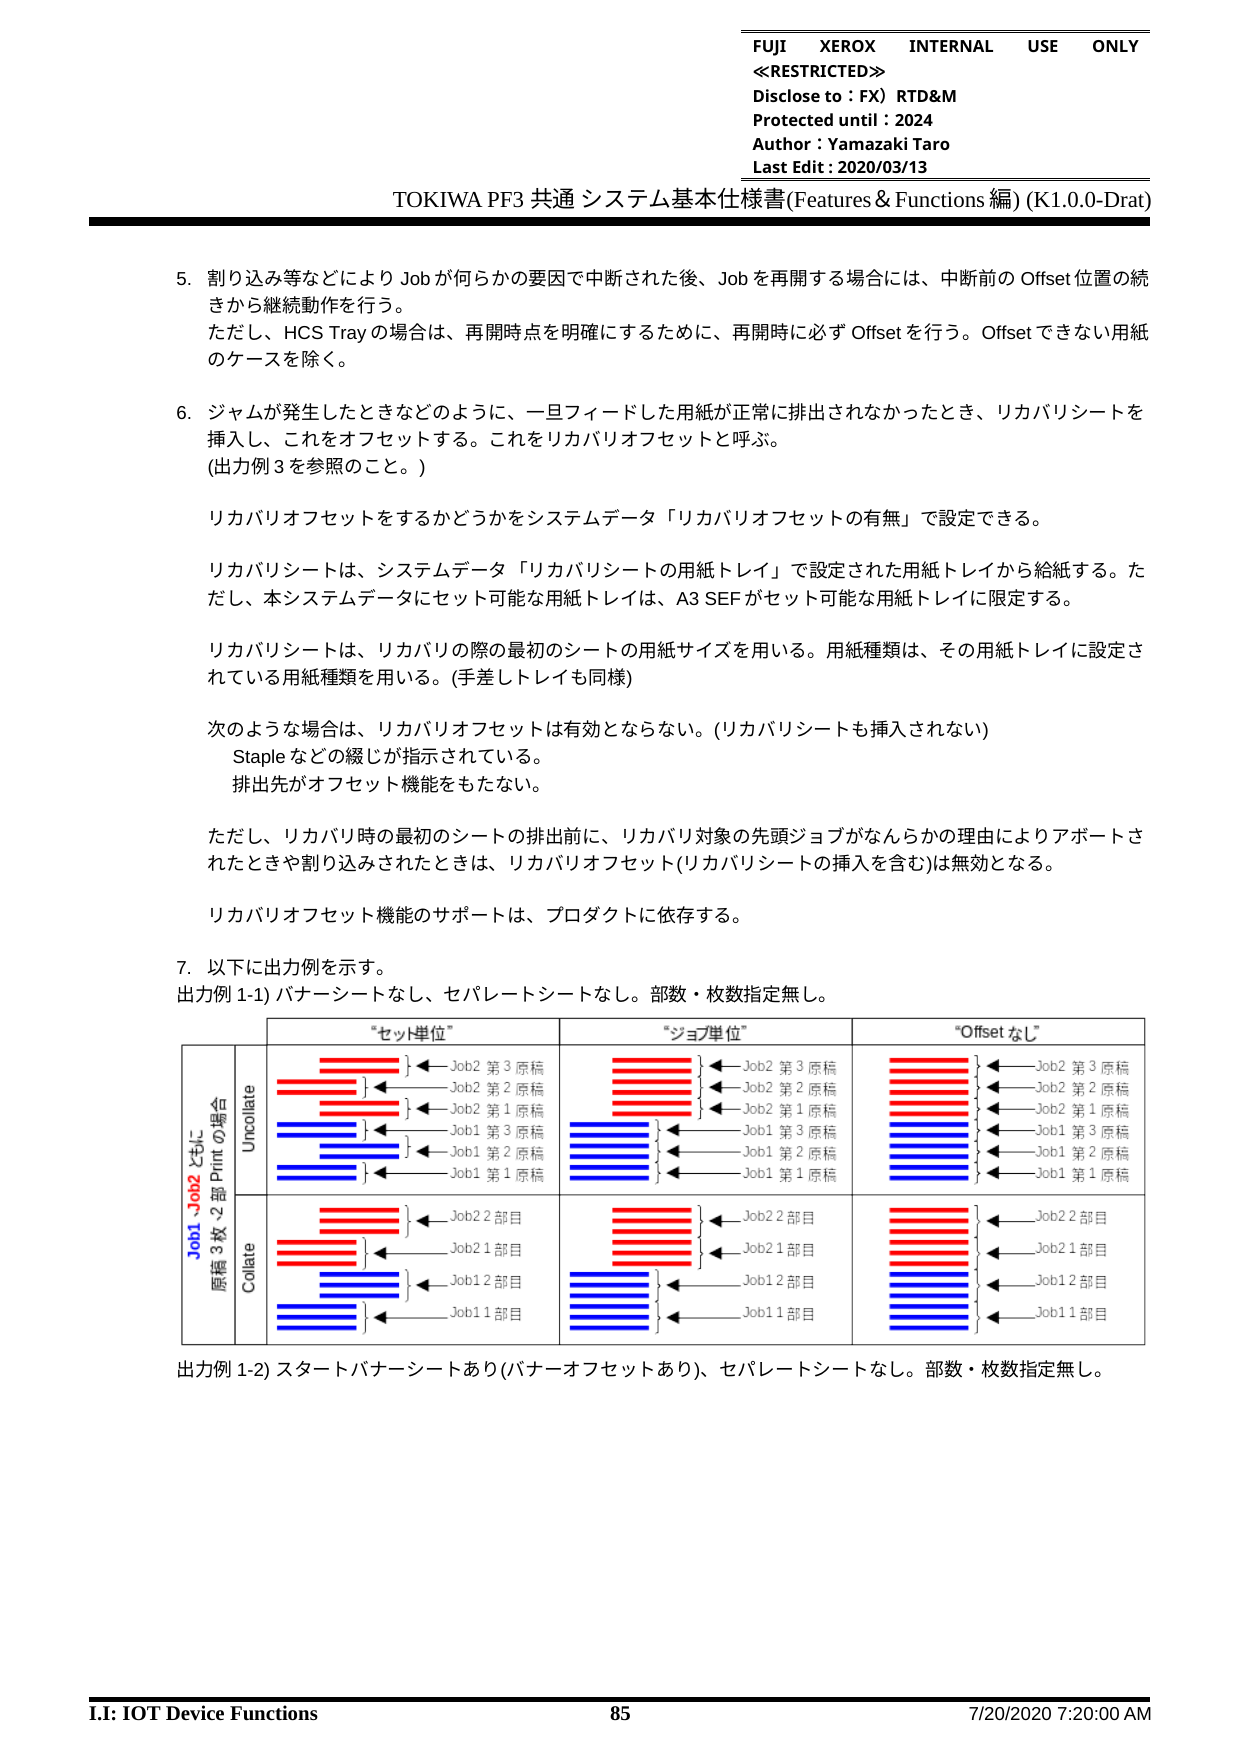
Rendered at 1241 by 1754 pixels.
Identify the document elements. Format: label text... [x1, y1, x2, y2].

list 以下に出力例を示す。 [176, 953, 1150, 980]
list 割り込み等などによりJobが何らかの要因で中断された後、Jobを再開する場合には、中断前のOffset位置の続きから継続動作を行う。 ただし、HCS Trayの場合は、再開時点を明確にするために、再開時に必ずOffsetを行う。Offsetできない用紙のケースを除く。 [176, 263, 1150, 397]
text 出力例 1-2) スタートバナーシートあり(バナーオフセットあり)、セパレートシートなし。部数・枚数指定無し。 [176, 1354, 1150, 1381]
text 出力例 1-1) バナーシートなし、セパレートシートなし。部数・枚数指定無し。 [176, 980, 1150, 1007]
list ジャムが発生したときなどのように、一旦フィードした用紙が正常に排出されなかったとき、リカバリシートを挿入し、これをオフセットする。これをリカバリオフセットと呼ぶ。 (出力例3を参照のこと。) リカバリオフセットをするかどうかをシステムデータ「リカバリオフセットの有無」で設定できる。 リカバリシートは、システムデータ「リカバリシートの用紙トレイ」で設定された用紙トレイから給紙する。ただし、本システムデータにセット可能な用紙トレイは、A3 SEFがセット可能な用紙トレイに限定する。 リカバリシートは、リカバリの際の最初のシートの用紙サイズを用いる。用紙種類は、その用紙トレイに設定されている用紙種類を用いる。(手差しトレイも同様) 次のような場合は、リカバリオフセットは有効とならない。(リカバリシートも挿入されない) Stapleなどの綴じが指示されている。 排出先がオフセット機能をもたない。 ただし、リカバリ時の最初のシートの排出前に、リカバリ対象の先頭ジョブがなんらかの理由によりアボートされたときや割り込みされたときは、リカバリオフセット(リカバリシートの挿入を含む)は無効となる。 リカバリオフセット機能のサポートは、プロダクトに依存する。 [176, 397, 1150, 928]
